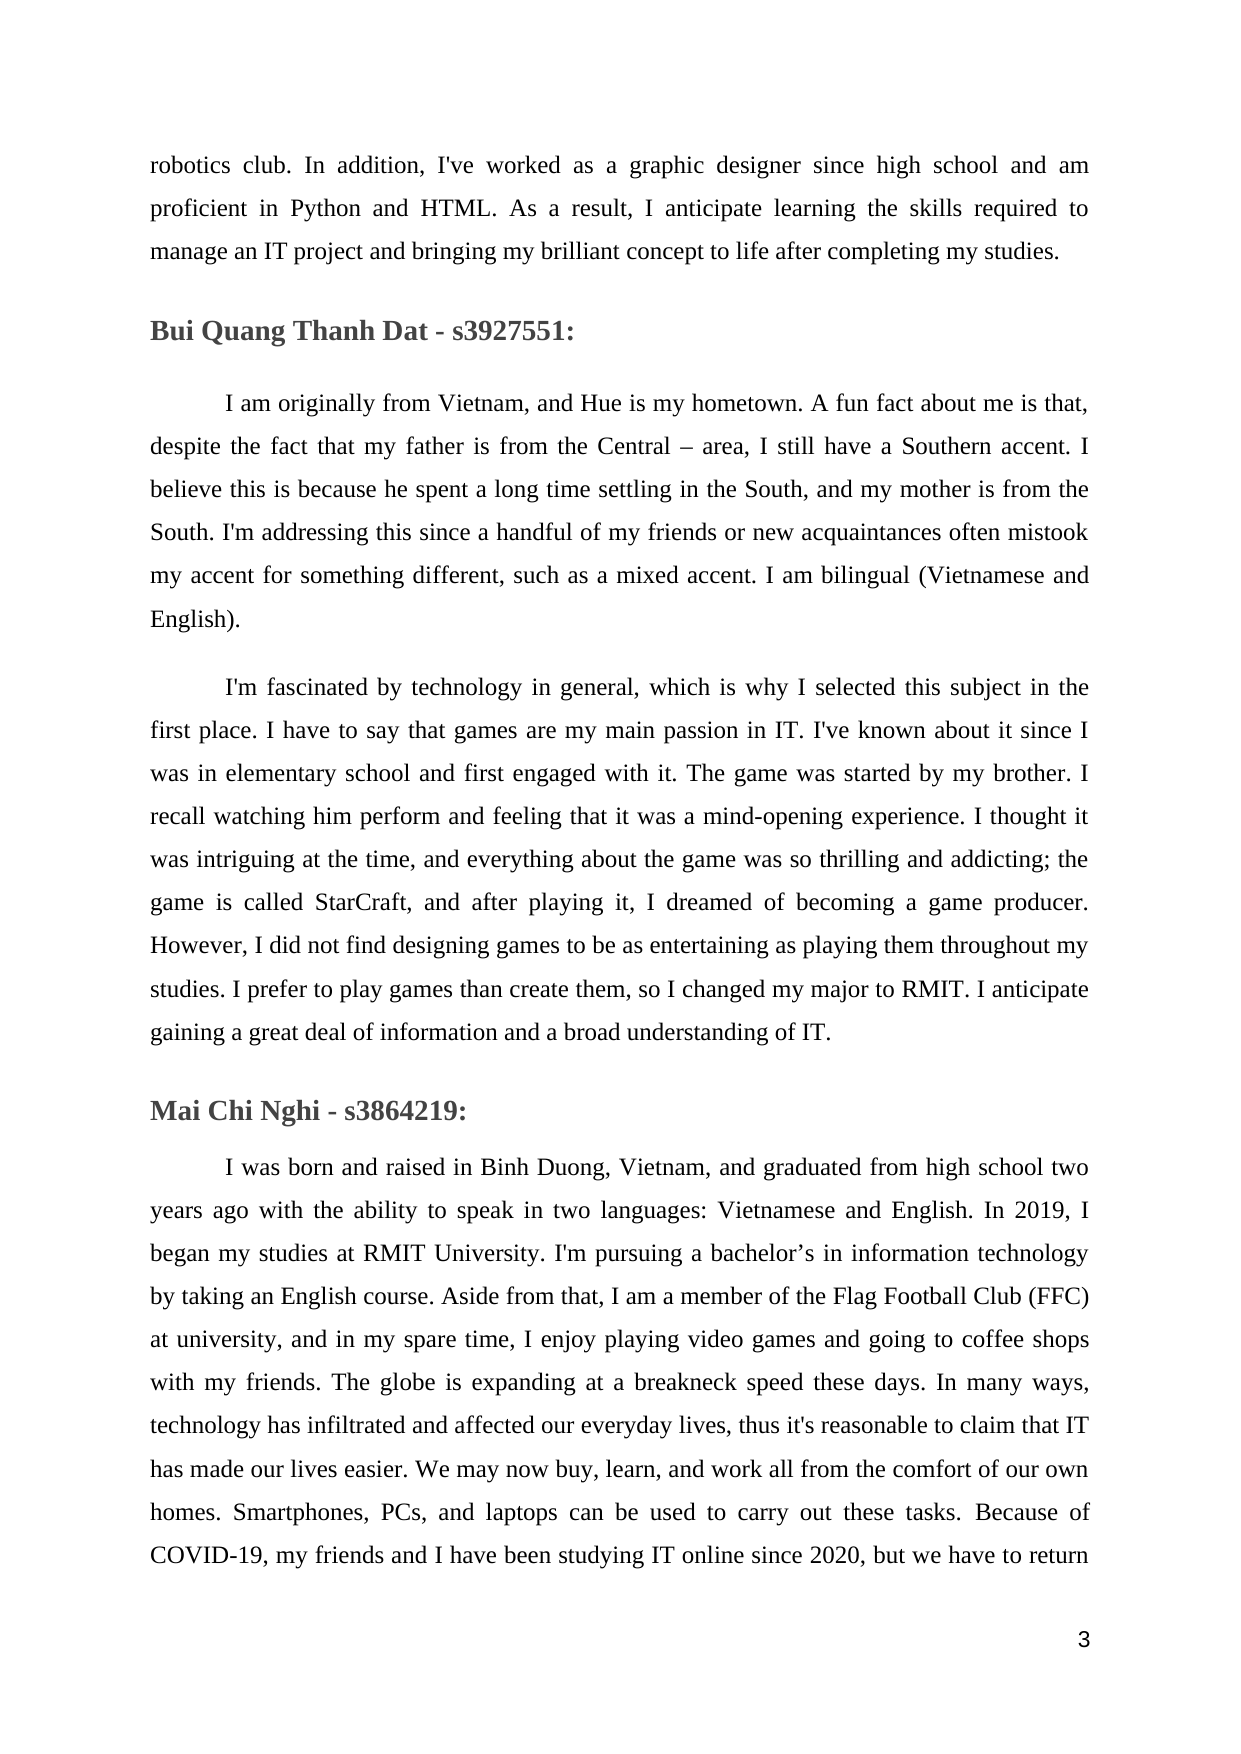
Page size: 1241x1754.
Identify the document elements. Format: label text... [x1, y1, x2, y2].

text I'm fascinated by technology in general, which is why I selected this subject in the first place. I have to say that games are my main passion in IT. I've known about it since I was in elementary school and first engaged with it. The game was started by my brother. I recall watching him perform and feeling that it was a mind-opening experience. I thought it was intriguing at the time, and everything about the game was so thrilling and addicting; the game is called StarCraft, and after playing it, I dreamed of becoming a game producer. However, I did not find designing games to be as entertaining as playing them throughout my studies. I prefer to play games than create them, so I changed my major to RMIT. I anticipate gaining a great deal of information and a broad understanding of IT. [150, 672, 1090, 1046]
text I am originally from Vietnam, and Hue is my hometown. A fun fact about me is that, despite the fact that my father is from the Central – area, I still have a Southern accent. I believe this is because he spent a long time settling in the South, and my mother is from the South. I'm addressing this since a handful of my friends or new acquaintances often mistook my accent for something different, such as a mixed accent. I am bilingual (Vietnamese and English). [150, 388, 1090, 632]
subtitle Mai Chi Nghi - s3864219: [150, 1093, 1090, 1127]
subtitle Bui Quang Thanh Dat - s3927551: [150, 313, 1090, 346]
